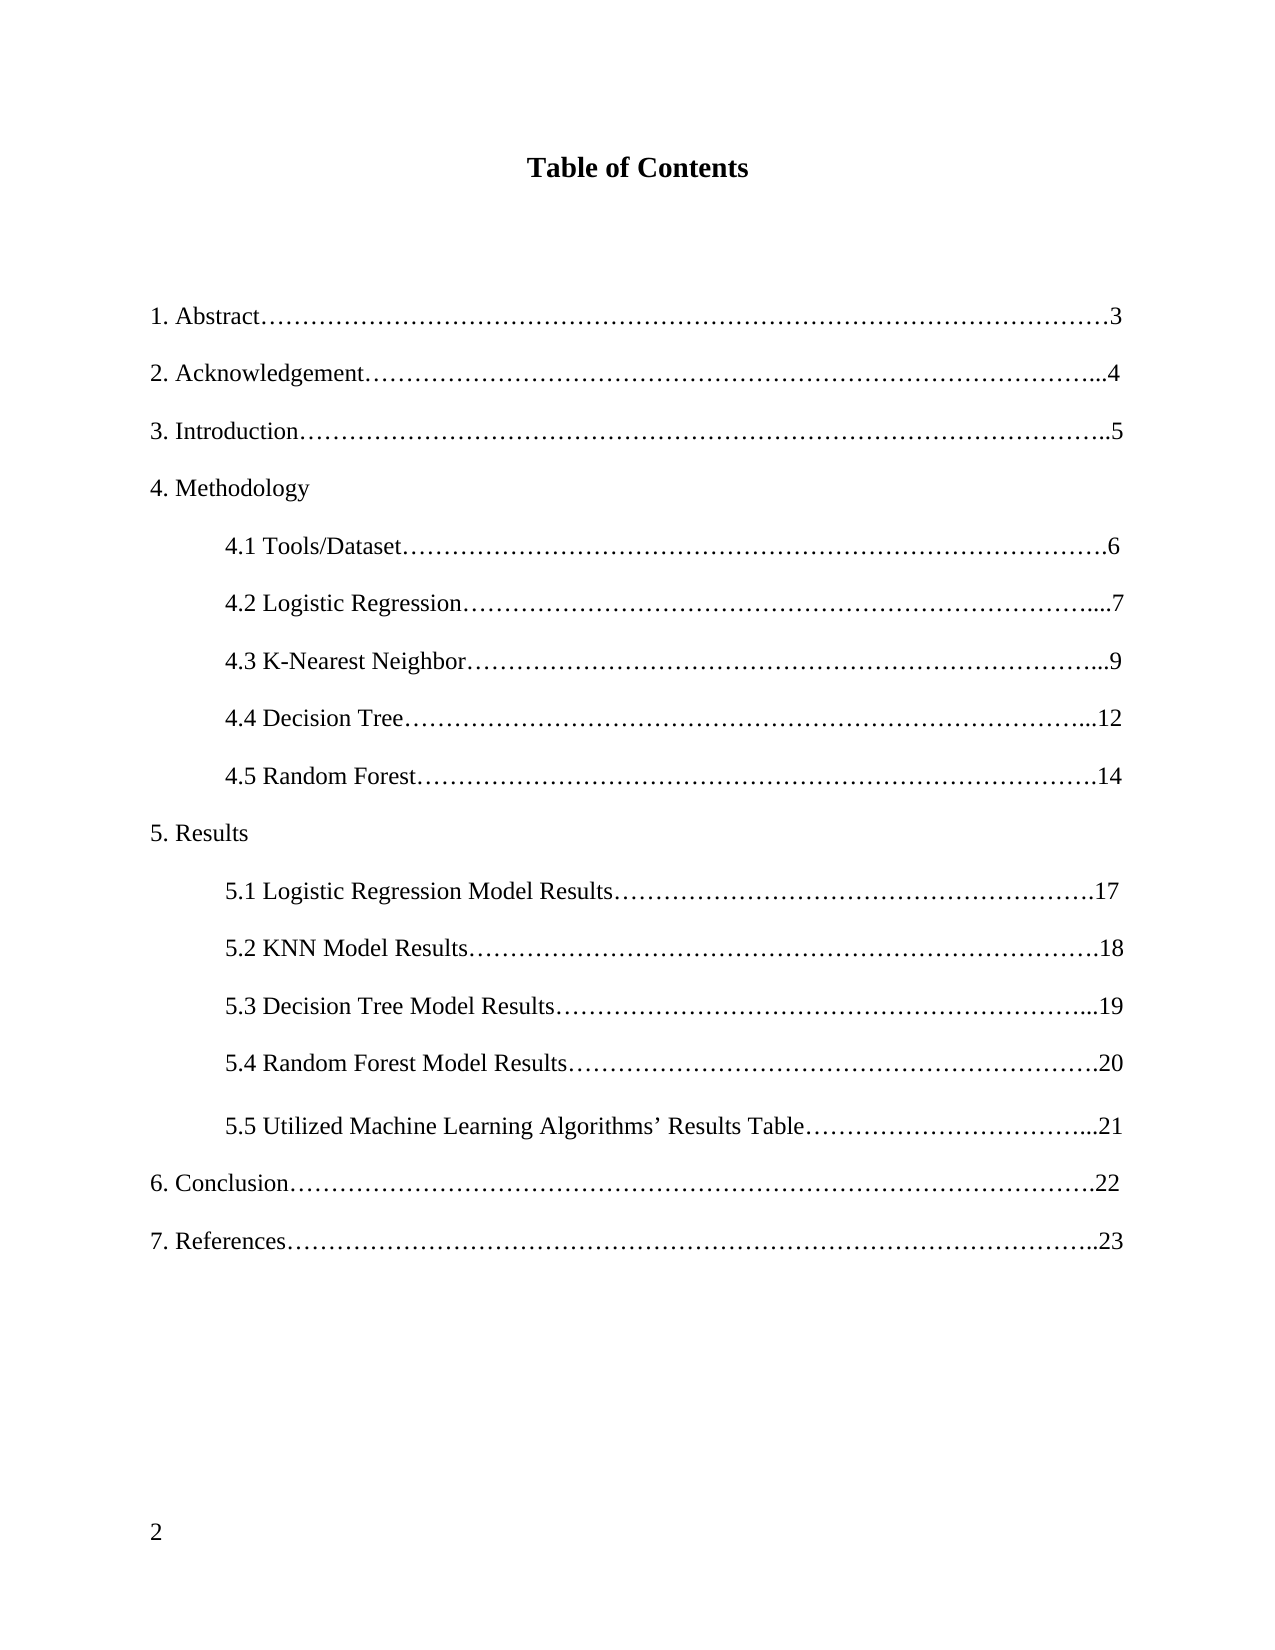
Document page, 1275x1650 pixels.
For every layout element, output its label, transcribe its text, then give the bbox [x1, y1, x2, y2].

text 5.4 Random Forest Model Results……………………………………………………….20 [150, 1048, 1125, 1077]
text 4.1 Tools/Dataset………………………………………………………………………….6 [150, 531, 1125, 560]
text 4.5 Random Forest……………………………………………………………………….14 [150, 761, 1125, 790]
text 6. Conclusion…………………………………………………………………………………….22 [150, 1168, 1125, 1197]
text 3. Introduction……………………………………………………………………………………..5 [150, 416, 1125, 445]
text 5.2 KNN Model Results………………………………………………………………….18 [150, 933, 1125, 962]
text 7. References……………………………………………………………………………………..23 [150, 1226, 1125, 1254]
text 1. Abstract…………………………………………………………………………………………3 [150, 301, 1125, 330]
text 2. Acknowledgement……………………………………………………………………………...4 [150, 358, 1125, 387]
text 5. Results [150, 818, 1125, 847]
text 4.4 Decision Tree………………………………………………………………………...12 [150, 703, 1125, 732]
text 4.2 Logistic Regression…………………………………………………………………....7 [150, 588, 1125, 617]
text 5.5 Utilized Machine Learning Algorithms’ Results Table……………………………...21 [150, 1111, 1125, 1139]
text Table of Contents [150, 150, 1125, 183]
text 4. Methodology [150, 473, 1125, 502]
text 5.1 Logistic Regression Model Results………………………………………………….17 [150, 876, 1125, 905]
text 4.3 K-Nearest Neighbor…………………………………………………………………...9 [150, 646, 1125, 675]
text 5.3 Decision Tree Model Results………………………………………………………...19 [150, 991, 1125, 1020]
